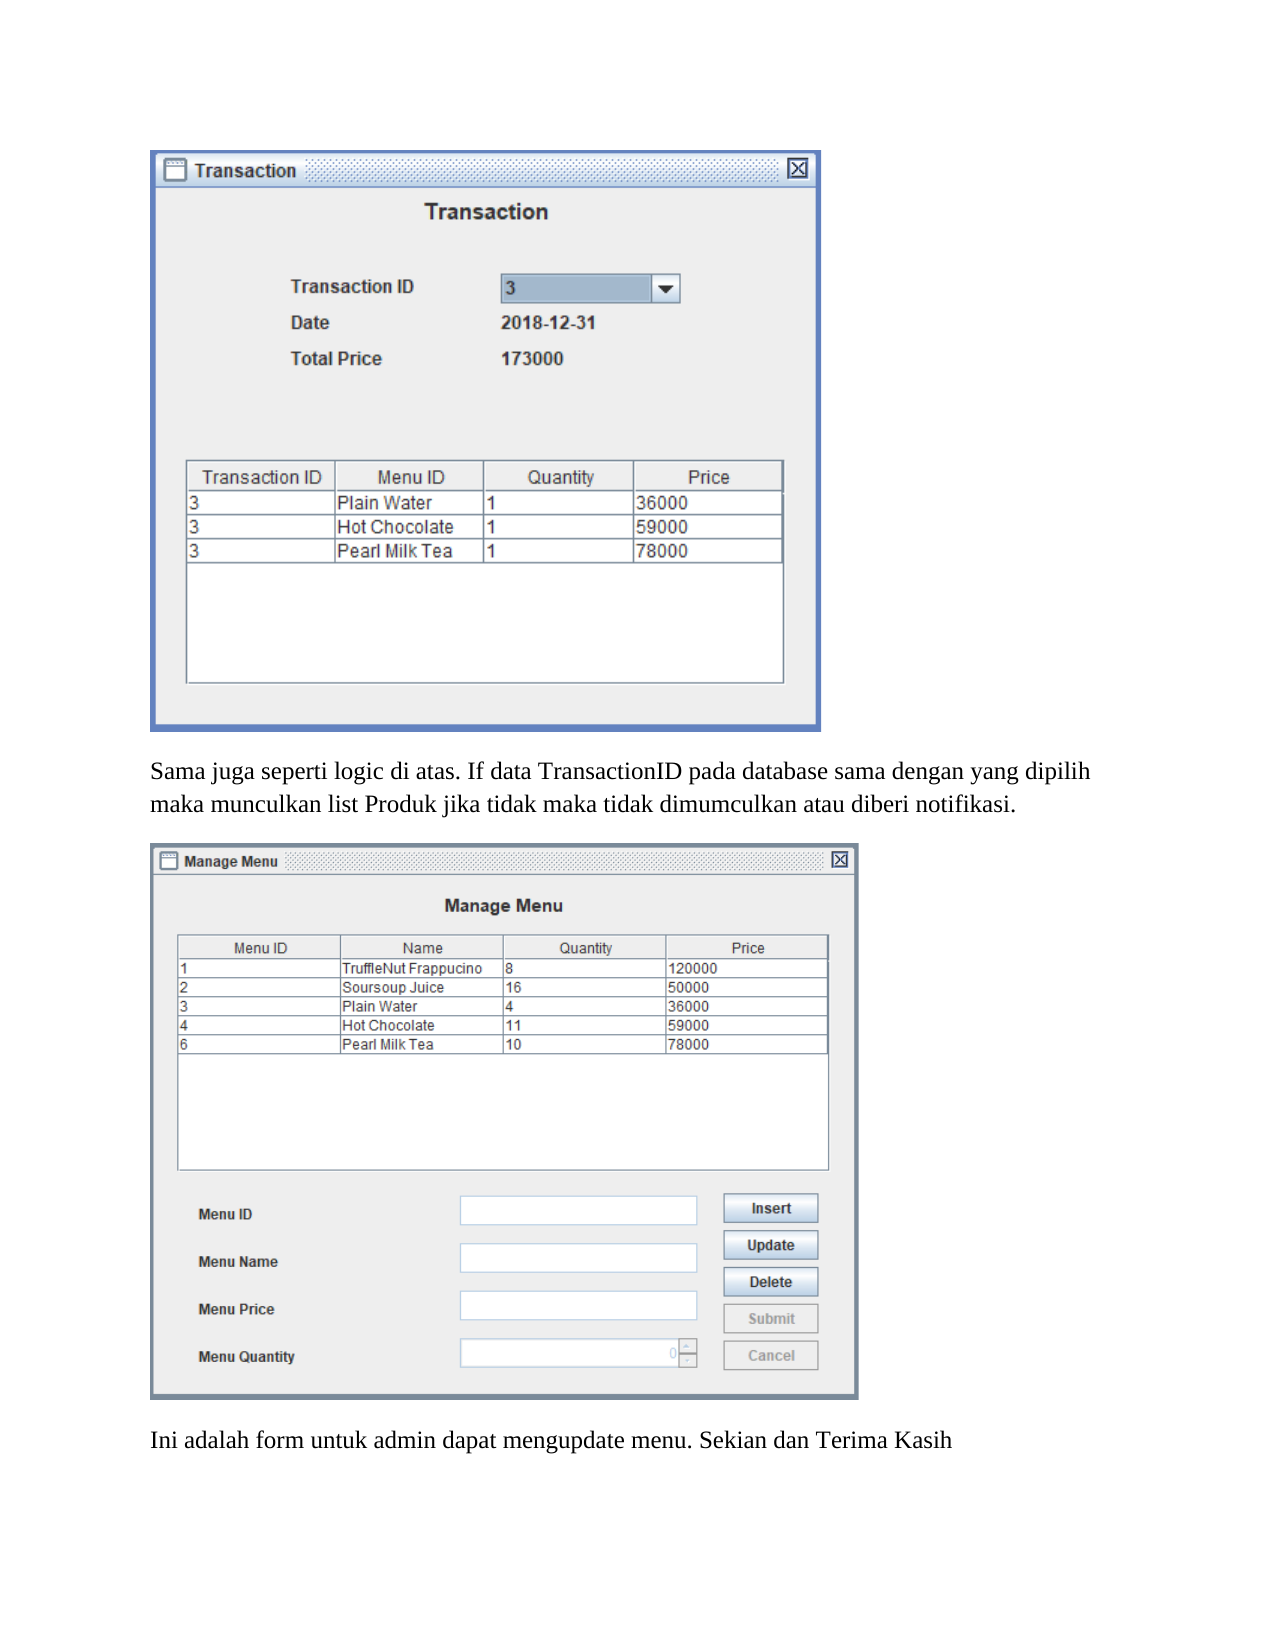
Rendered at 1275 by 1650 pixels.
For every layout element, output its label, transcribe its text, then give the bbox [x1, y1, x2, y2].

picture [150, 150, 822, 732]
picture [150, 843, 859, 1400]
text Ini adalah form untuk admin dapat mengupdate menu. Sekian dan Terima Kasih [150, 1425, 1125, 1453]
text Sama juga seperti logic di atas. If data TransactionID pada database sama dengan yang dipilih maka munculkan list Produk jika tidak maka tidak dimumculkan atau diberi notifikasi. [150, 756, 1125, 818]
